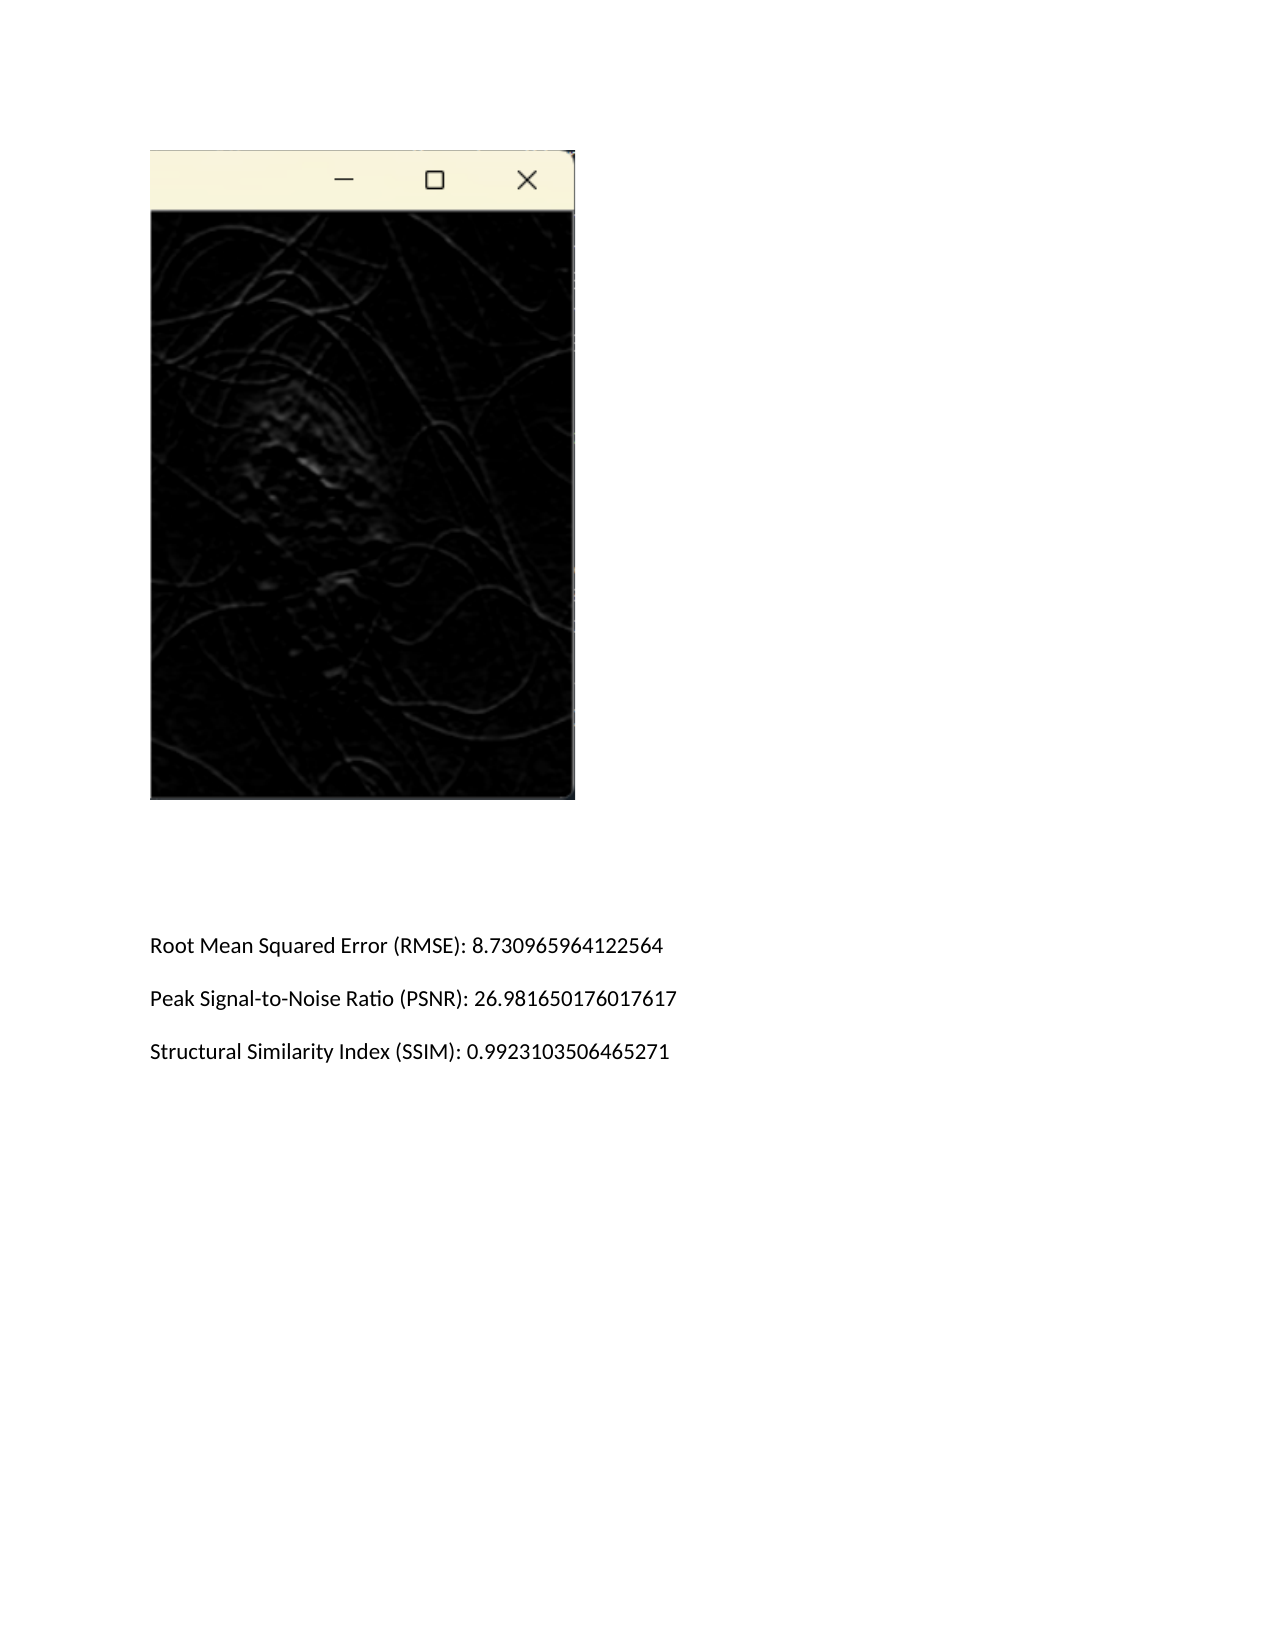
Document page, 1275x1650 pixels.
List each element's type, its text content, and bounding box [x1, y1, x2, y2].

picture [150, 150, 575, 800]
text Peak Signal-to-Noise Ratio (PSNR): 26.981650176017617 [150, 984, 1125, 1012]
text Structural Similarity Index (SSIM): 0.9923103506465271 [150, 1037, 1125, 1065]
text Root Mean Squared Error (RMSE): 8.730965964122564 [150, 931, 1125, 959]
